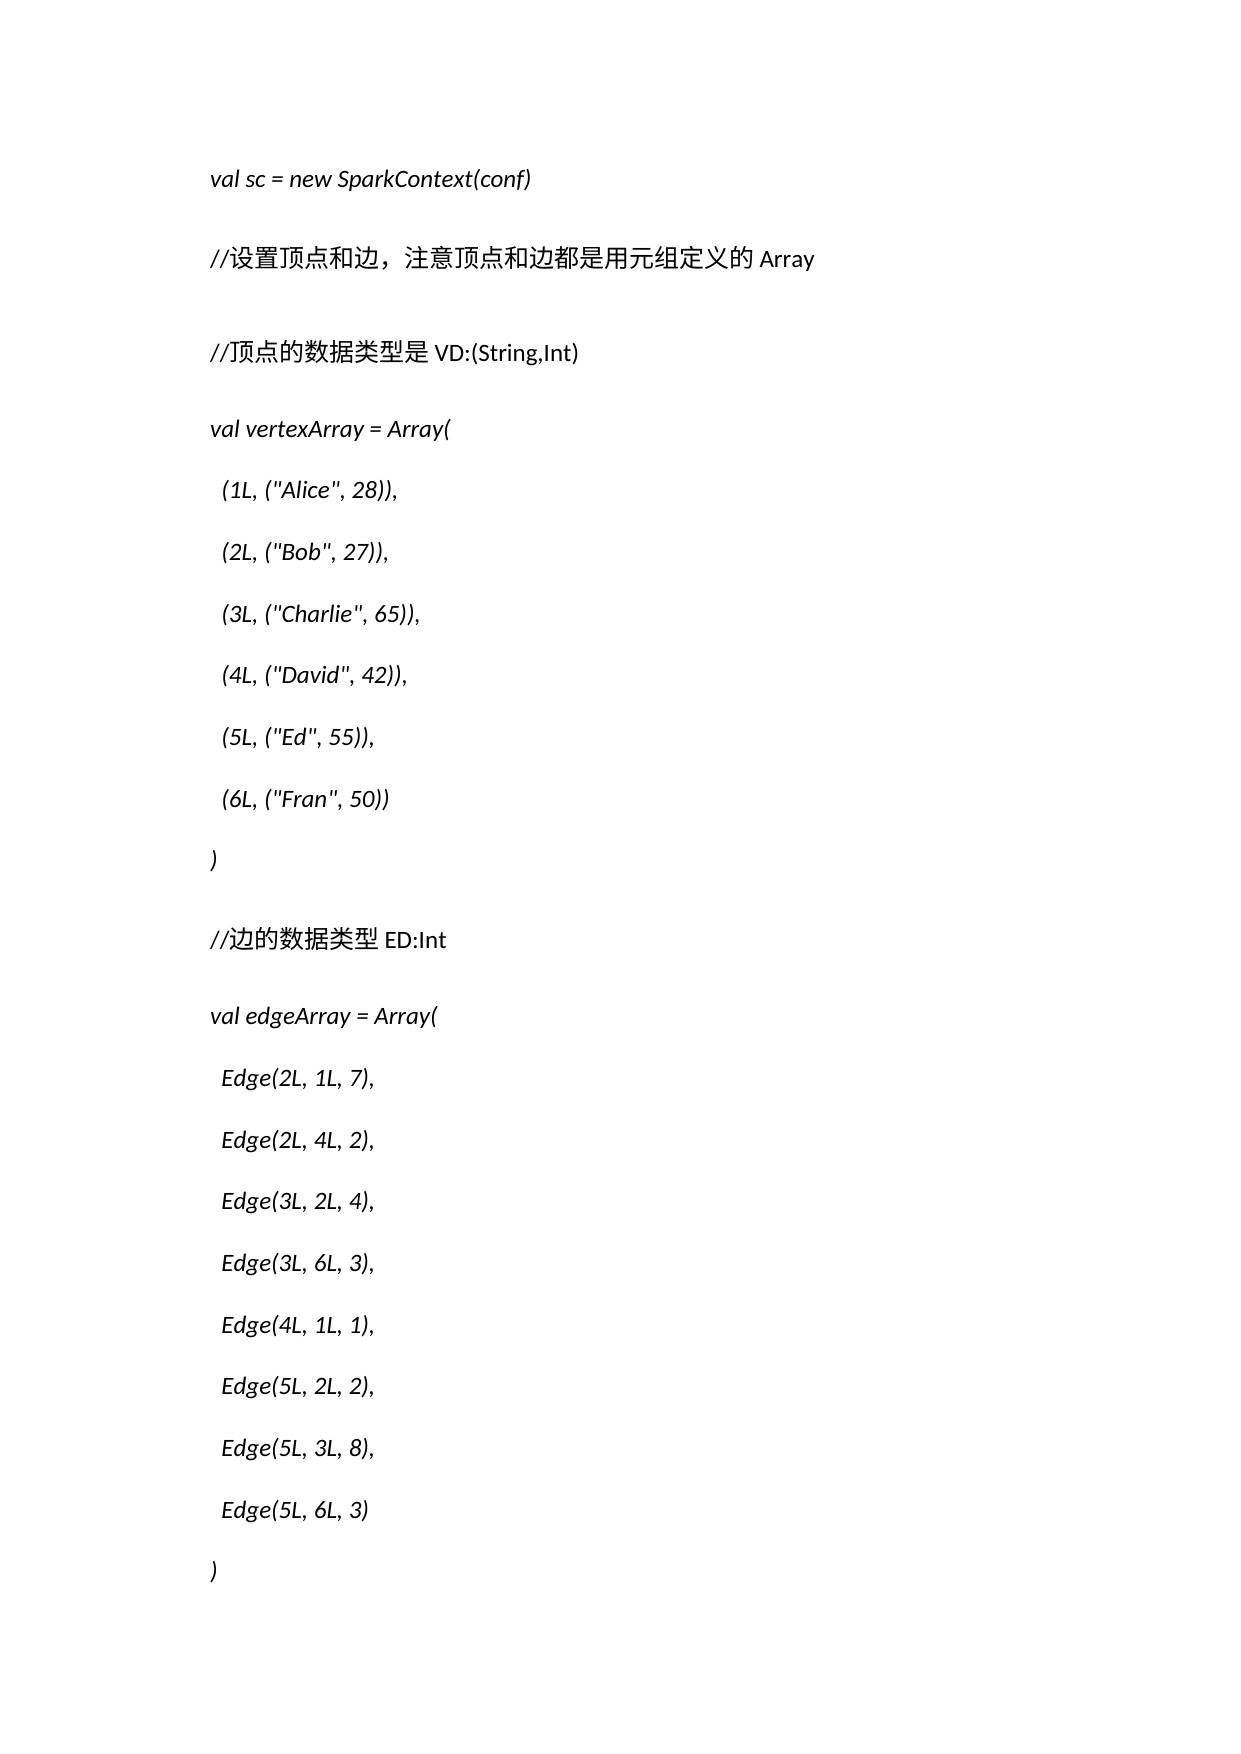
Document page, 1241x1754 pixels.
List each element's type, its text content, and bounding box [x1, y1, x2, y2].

text Edge(2L, 1L, 7), [187, 1061, 1053, 1094]
text (6L, ("Fran", 50)) [187, 782, 1053, 814]
text (4L, ("David", 42)), [187, 659, 1053, 691]
text Edge(4L, 1L, 1), [187, 1308, 1053, 1340]
text //顶点的数据类型是VD:(String,Int) [187, 318, 1053, 383]
text //边的数据类型ED:Int [187, 905, 1053, 970]
text //设置顶点和边，注意顶点和边都是用元组定义的Array [187, 224, 1053, 289]
text ) [187, 844, 1053, 876]
text Edge(3L, 6L, 3), [187, 1246, 1053, 1279]
text Edge(5L, 3L, 8), [187, 1431, 1053, 1464]
text Edge(5L, 6L, 3) [187, 1493, 1053, 1525]
text (1L, ("Alice", 28)), [187, 474, 1053, 506]
text Edge(2L, 4L, 2), [187, 1123, 1053, 1155]
text (3L, ("Charlie", 65)), [187, 597, 1053, 629]
text Edge(5L, 2L, 2), [187, 1369, 1053, 1402]
text ) [187, 1554, 1053, 1587]
text (2L, ("Bob", 27)), [187, 535, 1053, 568]
text (5L, ("Ed", 55)), [187, 720, 1053, 753]
text val sc = new SparkContext(conf) [187, 162, 1053, 194]
text val edgeArray = Array( [187, 999, 1053, 1032]
text val vertexArray = Array( [187, 412, 1053, 444]
text Edge(3L, 2L, 4), [187, 1184, 1053, 1217]
